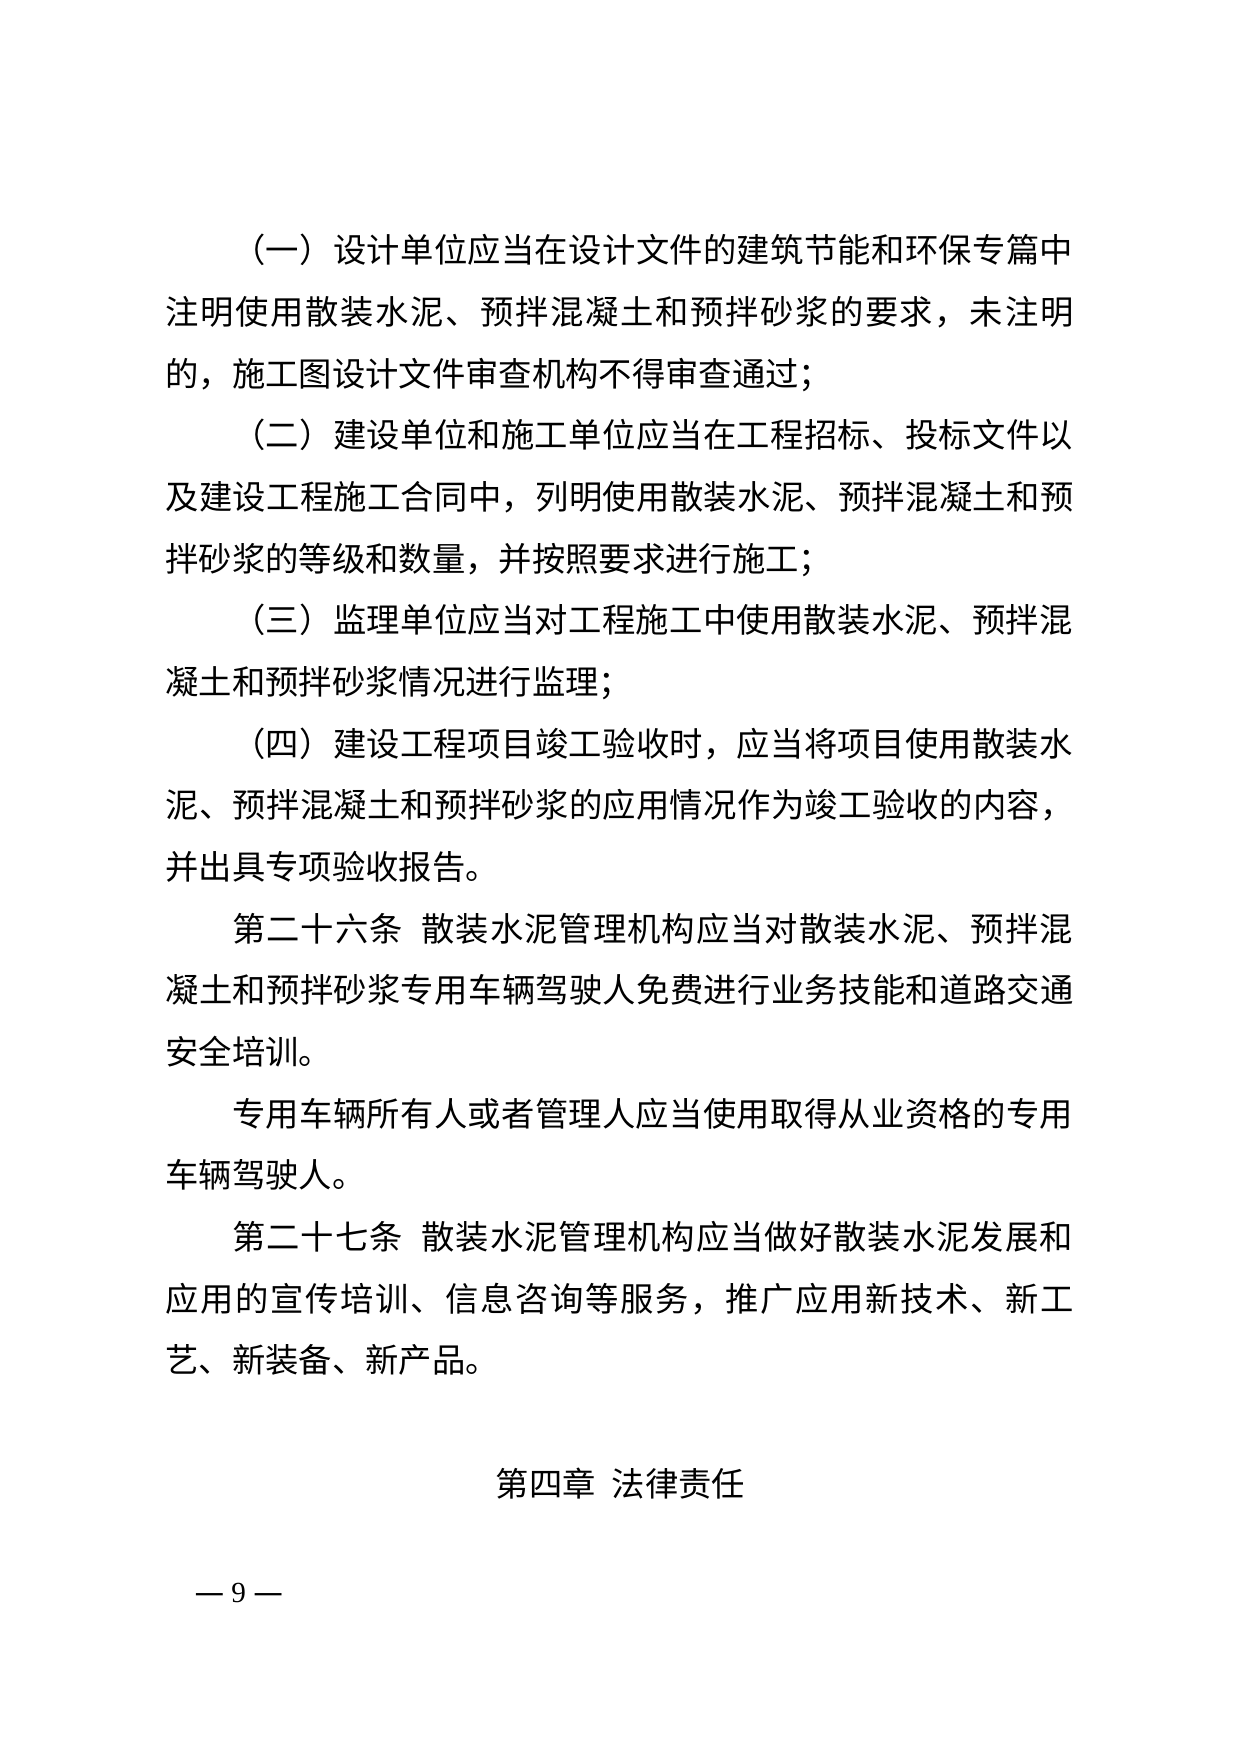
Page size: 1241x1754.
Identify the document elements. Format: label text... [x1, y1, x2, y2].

text （四）建设工程项目竣工验收时，应当将项目使用散装水泥、预拌混凝土和预拌砂浆的应用情况作为竣工验收的内容，并出具专项验收报告。 [165, 707, 1075, 779]
list 法律责任 [165, 1447, 1075, 1509]
text （一）设计单位应当在设计文件的建筑节能和环保专篇中注明使用散装水泥、预拌混凝土和预拌砂浆的要求，未注明的，施工图设计文件审查机构不得审查通过； [165, 214, 1075, 286]
text （二）建设单位和施工单位应当在工程招标、投标文件以及建设工程施工合同中，列明使用散装水泥、预拌混凝土和预拌砂浆的等级和数量，并按照要求进行施工； [165, 519, 1075, 584]
text 第二十六条 散装水泥管理机构应当对散装水泥、预拌混凝土和预拌砂浆专用车辆驾驶人免费进行业务技能和道路交通安全培训。 [165, 892, 1075, 964]
text （一）设计单位应当在设计文件的建筑节能和环保专篇中注明使用散装水泥、预拌混凝土和预拌砂浆的要求，未注明的，施工图设计文件审查机构不得审查通过； [165, 334, 1075, 399]
text 第二十七条 散装水泥管理机构应当做好散装水泥发展和应用的宣传培训、信息咨询等服务，推广应用新技术、新工艺、新装备、新产品。 [165, 1321, 1075, 1385]
text （二）建设单位和施工单位应当在工程招标、投标文件以及建设工程施工合同中，列明使用散装水泥、预拌混凝土和预拌砂浆的等级和数量，并按照要求进行施工； [165, 399, 1075, 471]
text 第二十六条 散装水泥管理机构应当对散装水泥、预拌混凝土和预拌砂浆专用车辆驾驶人免费进行业务技能和道路交通安全培训。 [165, 1012, 1075, 1077]
text 第二十七条 散装水泥管理机构应当做好散装水泥发展和应用的宣传培训、信息咨询等服务，推广应用新技术、新工艺、新装备、新产品。 [165, 1200, 1075, 1273]
text 专用车辆所有人或者管理人应当使用取得从业资格的专用车辆驾驶人。 [165, 1077, 1075, 1200]
text （三）监理单位应当对工程施工中使用散装水泥、预拌混凝土和预拌砂浆情况进行监理； [165, 584, 1075, 707]
text （四）建设工程项目竣工验收时，应当将项目使用散装水泥、预拌混凝土和预拌砂浆的应用情况作为竣工验收的内容，并出具专项验收报告。 [165, 827, 1075, 892]
